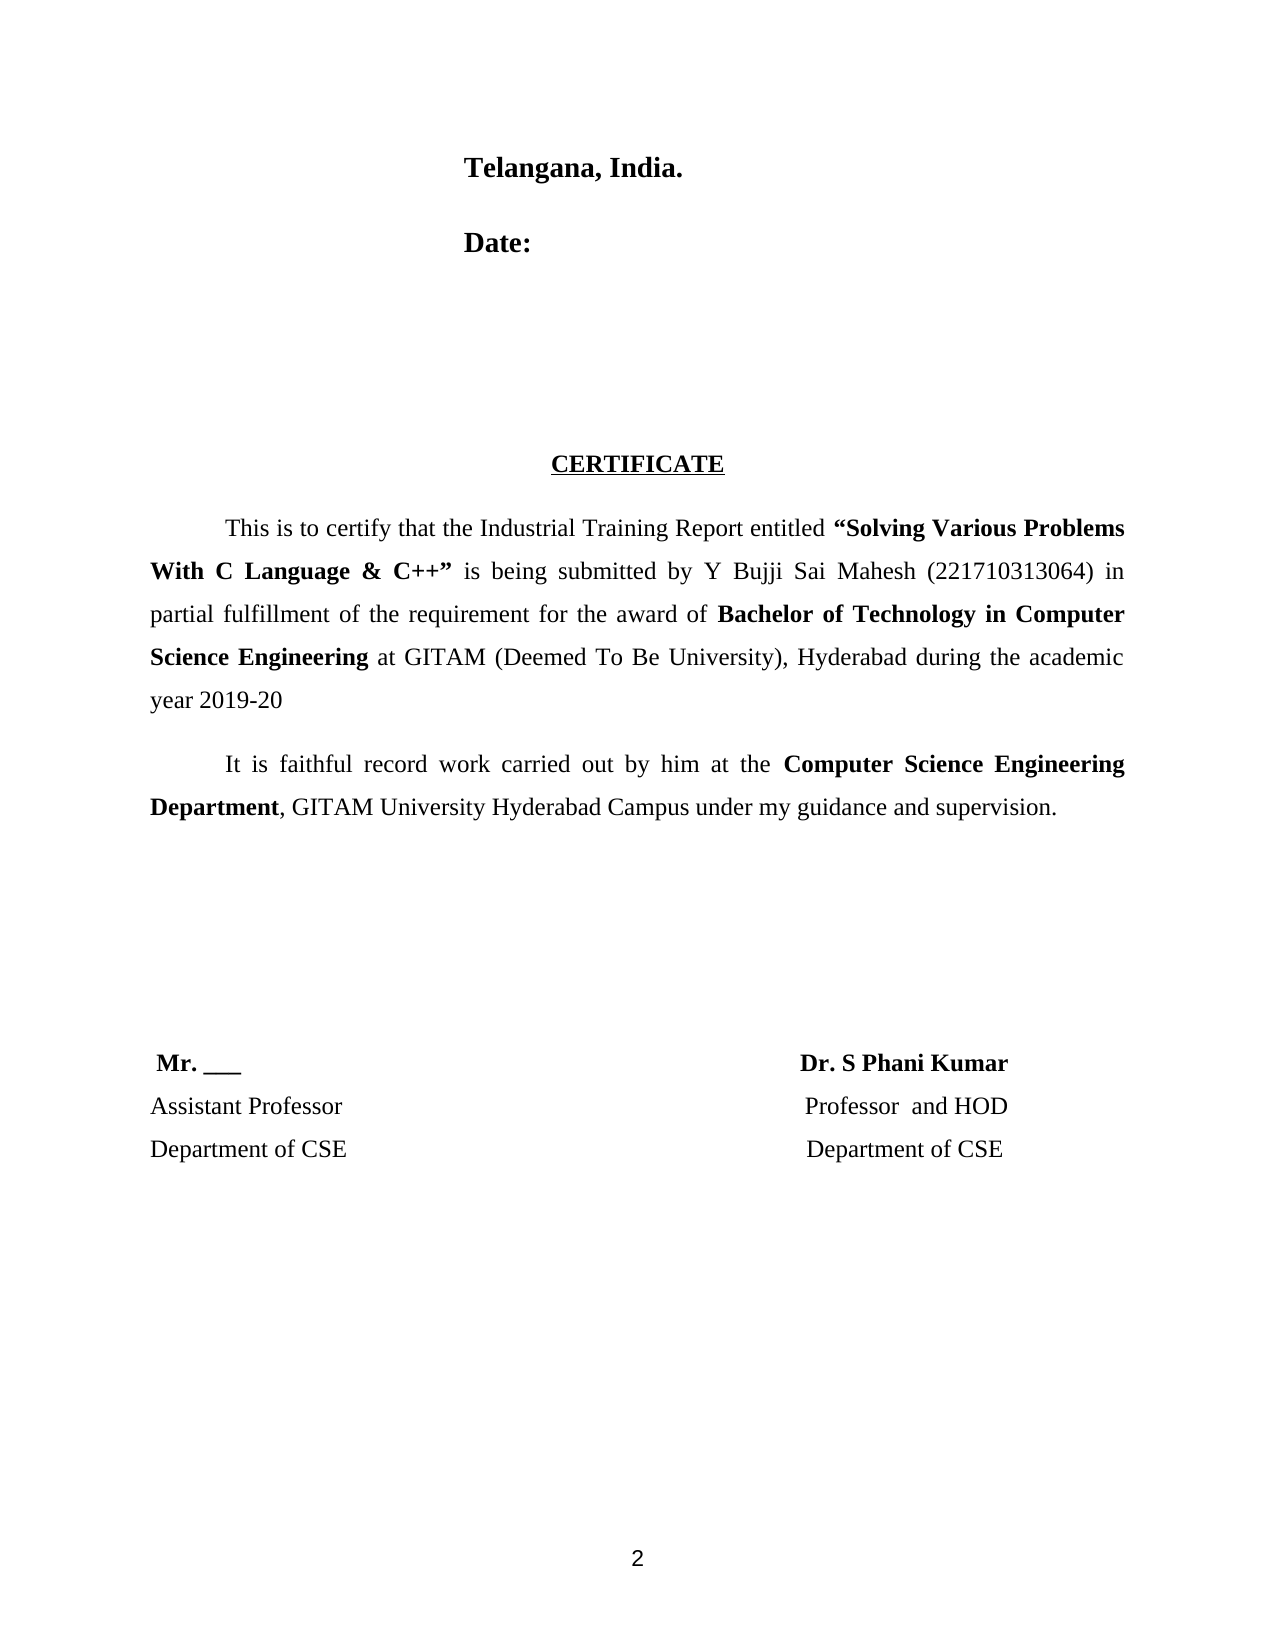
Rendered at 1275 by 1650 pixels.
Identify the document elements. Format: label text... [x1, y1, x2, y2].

text Date: [150, 225, 1125, 259]
text Telangana, India. [150, 150, 1125, 183]
text Assistant Professor Professor and HOD [150, 1091, 1125, 1120]
text CERTIFICATE [150, 449, 1125, 478]
text Department of CSE Department of CSE [150, 1134, 1125, 1163]
text Mr. ___ Dr. S Phani Kumar [150, 1048, 1125, 1077]
text This is to certify that the Industrial Training Report entitled “Solving Various Problems With C Language & C++” is being submitted by Y Bujji Sai Mahesh (221710313064) in partial fulfillment of the requirement for the award of Bachelor of Technology in Computer Science Engineering at GITAM (Deemed To Be University), Hyderabad during the academic year 2019-20 [150, 513, 1125, 714]
text It is faithful record work carried out by him at the Computer Science Engineering Department, GITAM University Hyderabad Campus under my guidance and supervision. [150, 749, 1125, 821]
